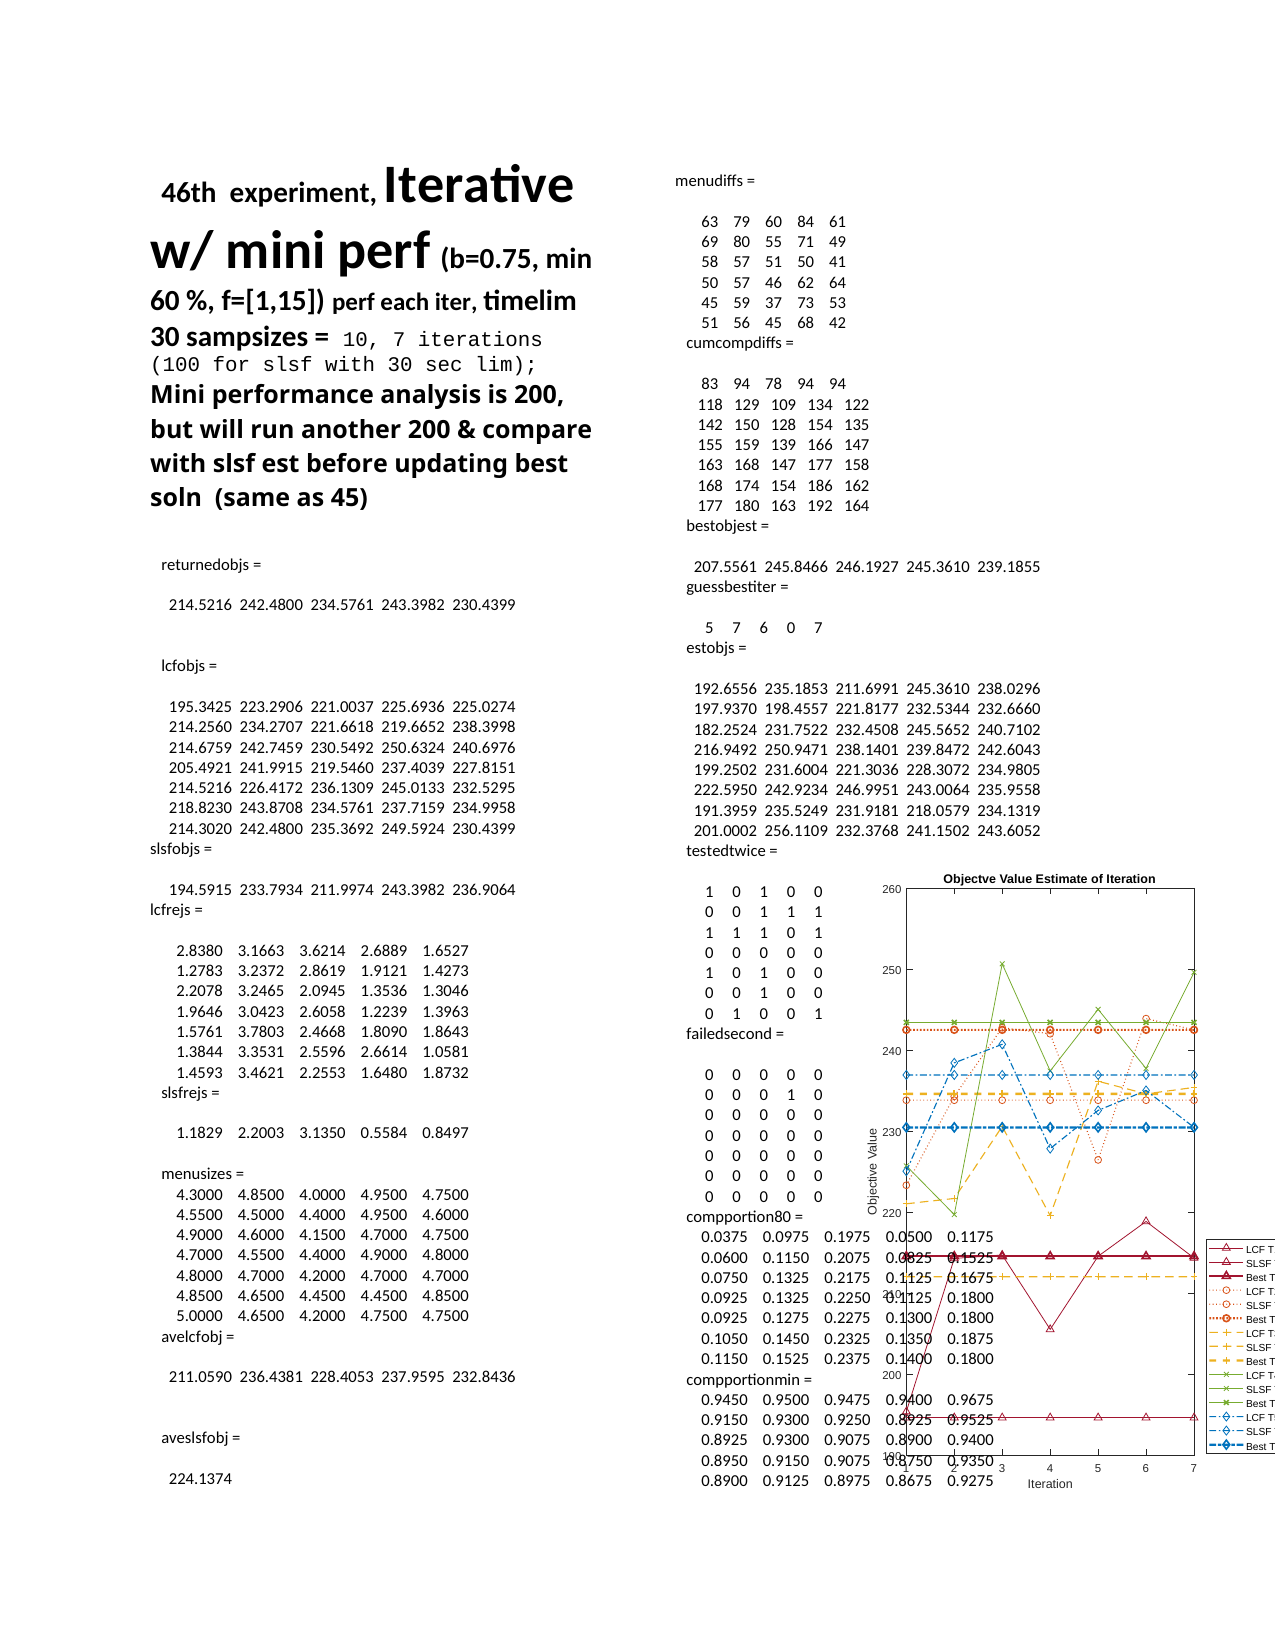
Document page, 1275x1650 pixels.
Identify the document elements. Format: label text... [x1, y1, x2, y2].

text 0 0 0 0 0 [675, 1186, 1125, 1206]
text 142 150 128 154 135 [675, 414, 1125, 434]
text bestobjest = [675, 516, 1125, 536]
text 0.8925 0.9300 0.9075 0.8900 0.9400 [675, 1430, 1125, 1450]
text 0.0600 0.1150 0.2075 0.0825 0.1525 [675, 1247, 1125, 1267]
text 216.9492 250.9471 238.1401 239.8472 242.6043 [675, 739, 1125, 759]
text 0.1050 0.1450 0.2325 0.1350 0.1875 [675, 1328, 1125, 1348]
text 163 168 147 177 158 [675, 455, 1125, 475]
text slsfobjs = [150, 838, 600, 859]
text 0.0925 0.1275 0.2275 0.1300 0.1800 [675, 1308, 1125, 1328]
text 1.5761 3.7803 2.4668 1.8090 1.8643 [150, 1021, 600, 1042]
text 69 80 55 71 49 [675, 231, 1125, 252]
text 0.0925 0.1325 0.2250 0.1125 0.1800 [675, 1287, 1125, 1308]
text menudiffs = [675, 170, 1125, 191]
text 211.0590 236.4381 228.4053 237.9595 232.8436 [150, 1367, 600, 1387]
text 201.0002 256.1109 232.3768 241.1502 243.6052 [675, 820, 1125, 841]
text 5 7 6 0 7 [675, 617, 1125, 637]
text 1.9646 3.0423 2.6058 1.2239 1.3963 [150, 1001, 600, 1021]
text 2.8380 3.1663 3.6214 2.6889 1.6527 [150, 940, 600, 960]
text 0 0 0 0 0 [675, 1064, 1125, 1084]
text 0.1150 0.1525 0.2375 0.1400 0.1800 [675, 1348, 1125, 1369]
text 4.5500 4.5000 4.4000 4.9500 4.6000 [150, 1204, 600, 1224]
text 0.9450 0.9500 0.9475 0.9400 0.9675 [675, 1389, 1125, 1409]
text 83 94 78 94 94 [675, 373, 1125, 394]
text 0 0 0 0 0 [675, 1166, 1125, 1186]
text compportionmin = [675, 1369, 1125, 1389]
text 205.4921 241.9915 219.5460 237.4039 227.8151 [150, 757, 600, 777]
text 0.0375 0.0975 0.1975 0.0500 0.1175 [675, 1227, 1125, 1247]
text 1.1829 2.2003 3.1350 0.5584 0.8497 [150, 1123, 600, 1143]
text 63 79 60 84 61 [675, 211, 1125, 231]
text 0.8900 0.9125 0.8975 0.8675 0.9275 [675, 1470, 1125, 1491]
text 214.5216 242.4800 234.5761 243.3982 230.4399 [150, 595, 600, 615]
text 46th experiment, Iterative w/ mini perf (b=0.75, min 60 %, f=[1,15]) perf each iter, timelim 30 sampsizes = 10, 7 iterations (100 for slsf with 30 sec lim); Mini performance analysis is 200, but will run another 200 & compare with slsf est before updating best soln (same as 45) [150, 150, 600, 513]
text 0 0 0 1 0 [675, 1084, 1125, 1105]
text 1 1 1 0 1 [675, 922, 1125, 942]
text 1.3844 3.3531 2.5596 2.6614 1.0581 [150, 1042, 600, 1062]
text 192.6556 235.1853 211.6991 245.3610 238.0296 [675, 678, 1125, 698]
text 214.5216 226.4172 236.1309 245.0133 232.5295 [150, 777, 600, 798]
text 1 0 1 0 0 [675, 881, 1125, 902]
text 58 57 51 50 41 [675, 252, 1125, 272]
text 191.3959 235.5249 231.9181 218.0579 234.1319 [675, 800, 1125, 820]
text 0 0 1 1 1 [675, 902, 1125, 922]
text 214.6759 242.7459 230.5492 250.6324 240.6976 [150, 737, 600, 757]
text 50 57 46 62 64 [675, 272, 1125, 292]
text estobjs = [675, 637, 1125, 658]
text 1.4593 3.4621 2.2553 1.6480 1.8732 [150, 1062, 600, 1082]
text 1 0 1 0 0 [675, 962, 1125, 983]
text 0 0 0 0 0 [675, 942, 1125, 962]
text 214.2560 234.2707 221.6618 219.6652 238.3998 [150, 717, 600, 737]
text 45 59 37 73 53 [675, 292, 1125, 312]
text 0 0 0 0 0 [675, 1105, 1125, 1125]
text 207.5561 245.8466 246.1927 245.3610 239.1855 [675, 556, 1125, 577]
text 155 159 139 166 147 [675, 434, 1125, 455]
text 4.8000 4.7000 4.2000 4.7000 4.7000 [150, 1265, 600, 1285]
text 51 56 45 68 42 [675, 312, 1125, 333]
text 224.1374 [150, 1468, 600, 1488]
text 4.8500 4.6500 4.4500 4.4500 4.8500 [150, 1285, 600, 1306]
text 177 180 163 192 164 [675, 495, 1125, 516]
text compportion80 = [675, 1206, 1125, 1227]
text 0.8950 0.9150 0.9075 0.8750 0.9350 [675, 1450, 1125, 1470]
text testedtwice = [675, 841, 1125, 861]
text 182.2524 231.7522 232.4508 245.5652 240.7102 [675, 719, 1125, 739]
text aveslsfobj = [150, 1427, 600, 1448]
text 4.7000 4.5500 4.4000 4.9000 4.8000 [150, 1245, 600, 1265]
text 118 129 109 134 122 [675, 394, 1125, 414]
text 0.0750 0.1325 0.2175 0.1125 0.1675 [675, 1267, 1125, 1287]
text 194.5915 233.7934 211.9974 243.3982 236.9064 [150, 879, 600, 899]
text 2.2078 3.2465 2.0945 1.3536 1.3046 [150, 981, 600, 1001]
text 0 0 1 0 0 [675, 983, 1125, 1003]
text slsfrejs = [150, 1082, 600, 1102]
text cumcompdiffs = [675, 333, 1125, 353]
text 0 0 0 0 0 [675, 1125, 1125, 1145]
text 0.9150 0.9300 0.9250 0.8925 0.9525 [675, 1409, 1125, 1430]
text 195.3425 223.2906 221.0037 225.6936 225.0274 [150, 696, 600, 717]
text 0 1 0 0 1 [675, 1003, 1125, 1023]
text lcfrejs = [150, 899, 600, 920]
text guessbestiter = [675, 577, 1125, 597]
text 168 174 154 186 162 [675, 475, 1125, 495]
text menusizes = [150, 1163, 600, 1184]
text returnedobjs = [150, 554, 600, 574]
text failedsecond = [675, 1023, 1125, 1044]
text 199.2502 231.6004 221.3036 228.3072 234.9805 [675, 759, 1125, 780]
text 4.3000 4.8500 4.0000 4.9500 4.7500 [150, 1184, 600, 1204]
text 218.8230 243.8708 234.5761 237.7159 234.9958 [150, 798, 600, 818]
text 0 0 0 0 0 [675, 1145, 1125, 1166]
text 197.9370 198.4557 221.8177 232.5344 232.6660 [675, 698, 1125, 719]
text 1.2783 3.2372 2.8619 1.9121 1.4273 [150, 960, 600, 981]
text avelcfobj = [150, 1326, 600, 1346]
text 5.0000 4.6500 4.2000 4.7500 4.7500 [150, 1306, 600, 1326]
text lcfobjs = [150, 656, 600, 676]
text 222.5950 242.9234 246.9951 243.0064 235.9558 [675, 780, 1125, 800]
text 214.3020 242.4800 235.3692 249.5924 230.4399 [150, 818, 600, 838]
text 4.9000 4.6000 4.1500 4.7000 4.7500 [150, 1224, 600, 1245]
